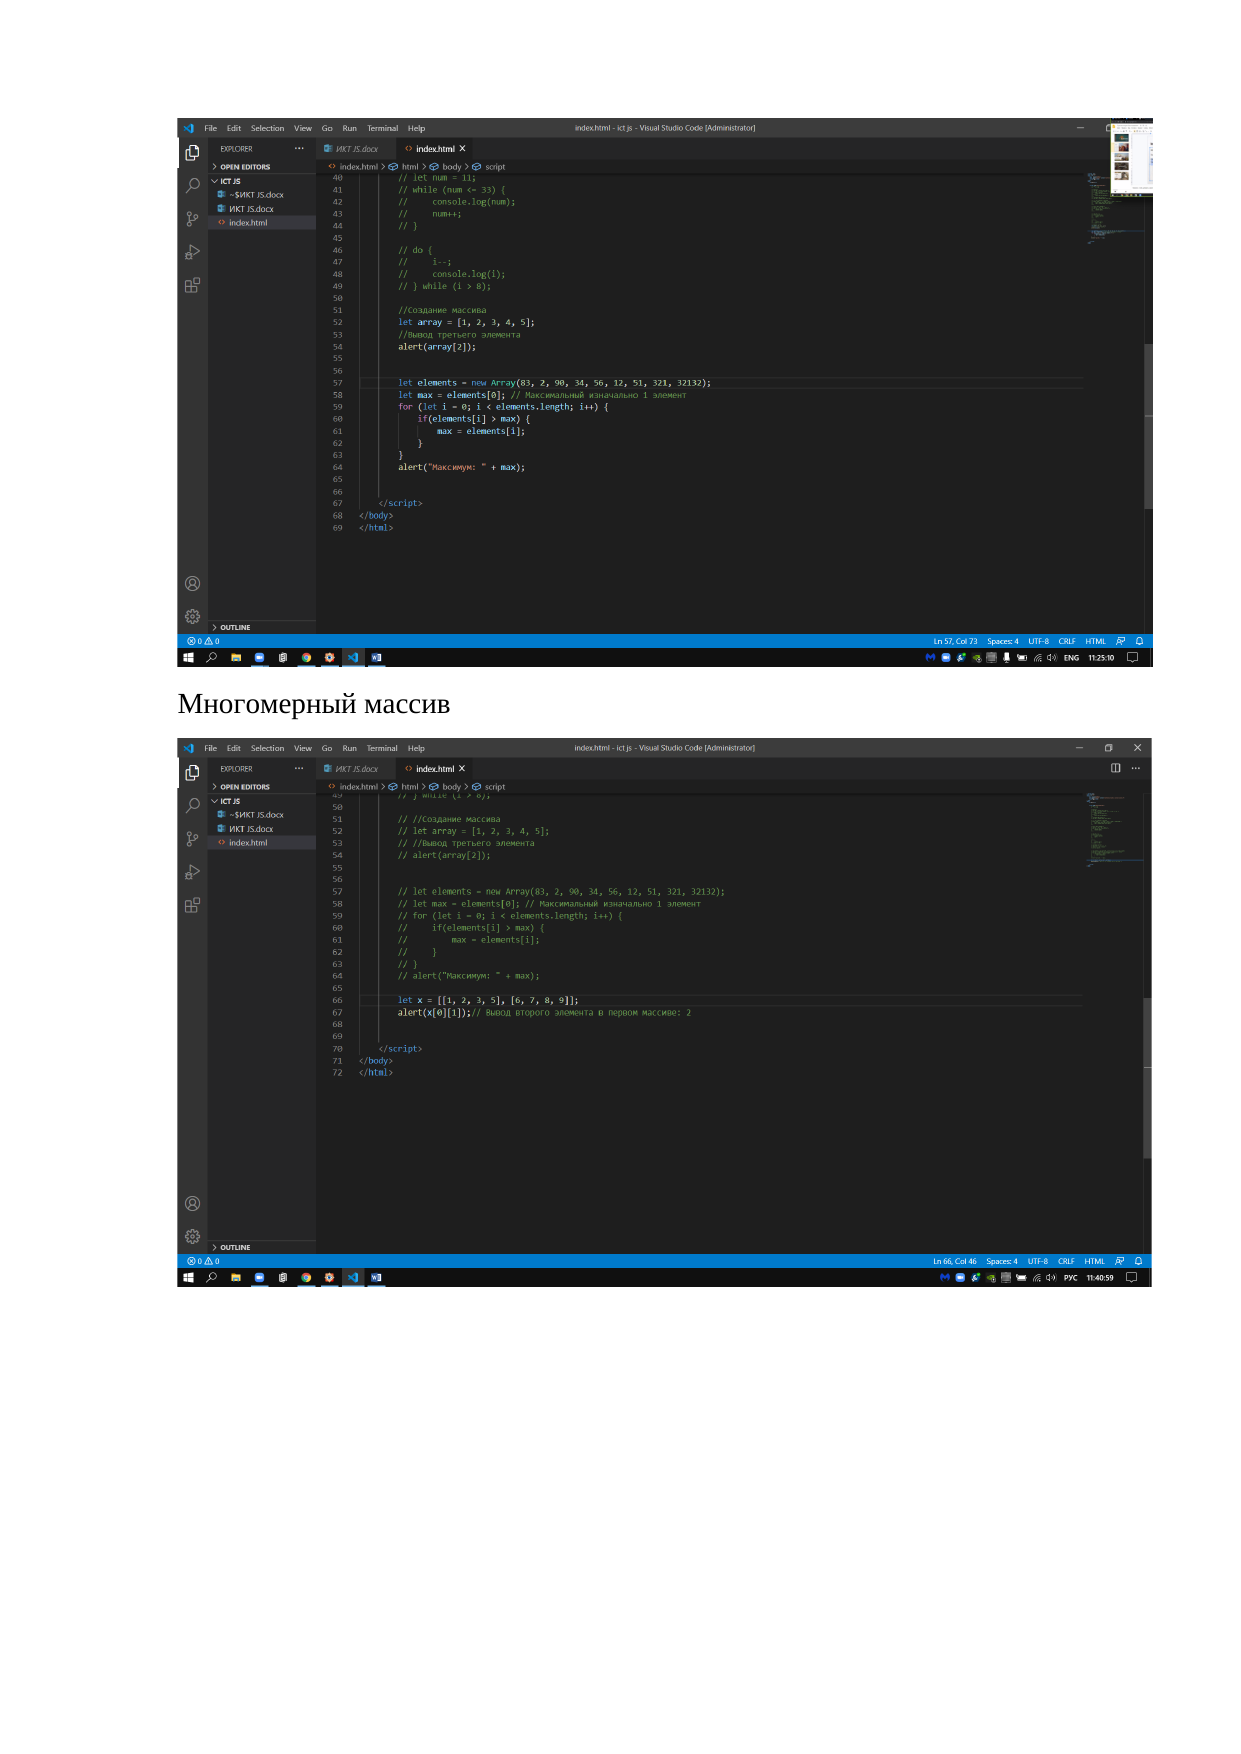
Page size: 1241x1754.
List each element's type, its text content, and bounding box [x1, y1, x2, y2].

picture [177, 738, 1152, 1287]
picture [177, 118, 1153, 667]
text Многомерный массив [177, 686, 1152, 719]
